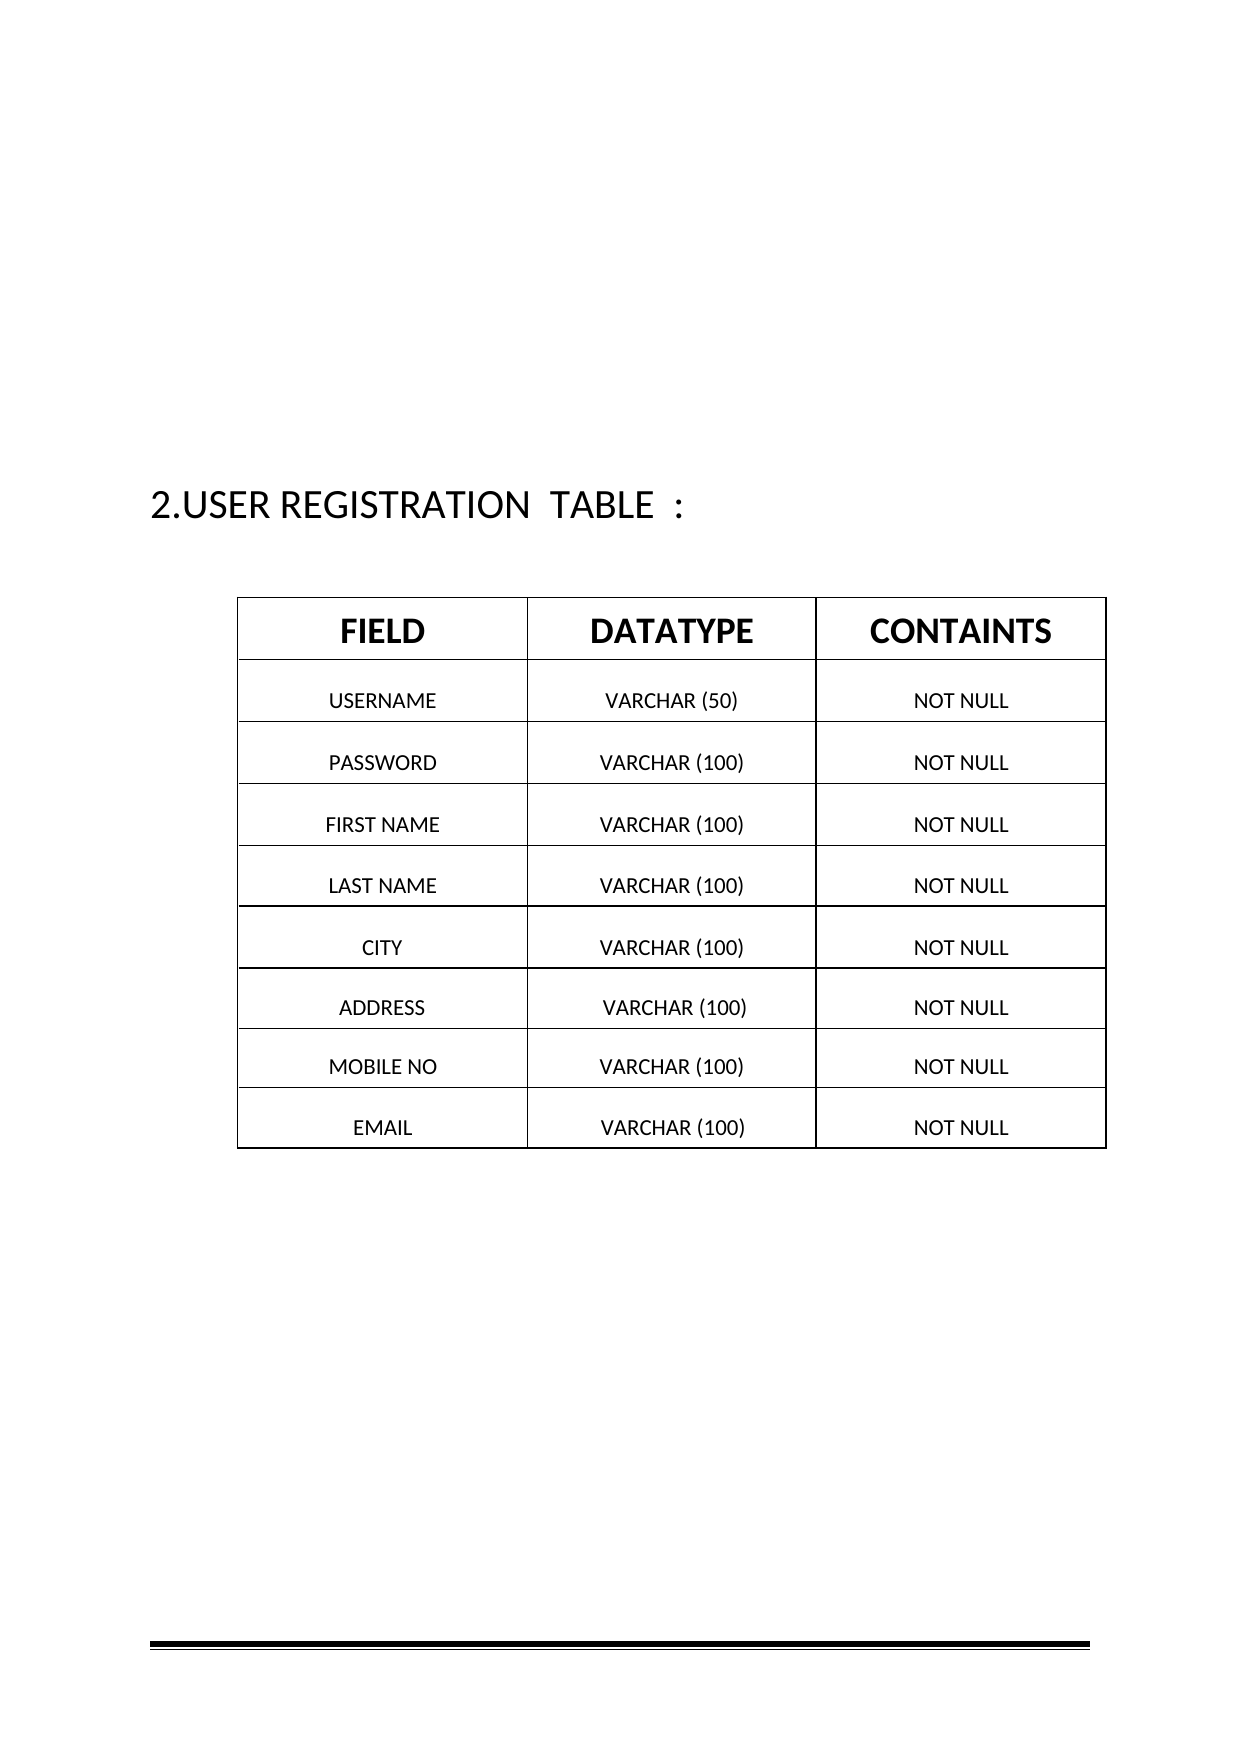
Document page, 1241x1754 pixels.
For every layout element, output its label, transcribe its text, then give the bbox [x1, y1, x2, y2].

table_header CONTAINTS [817, 598, 1105, 658]
table_cell NOT NULL [817, 846, 1105, 905]
table_cell PASSWORD [238, 722, 527, 782]
table_header DATATYPE [528, 598, 815, 658]
table_cell NOT NULL [817, 969, 1105, 1027]
table_cell ADDRESS [238, 968, 527, 1027]
table_cell LAST NAME [238, 846, 527, 905]
table_cell NOT NULL [817, 784, 1105, 844]
table_cell VARCHAR (100) [528, 722, 815, 782]
table_cell FIRST NAME [238, 784, 527, 844]
table_cell MOBILE NO [238, 1029, 527, 1087]
table_cell NOT NULL [817, 722, 1105, 782]
table_cell VARCHAR (100) [528, 969, 815, 1027]
table_cell NOT NULL [817, 907, 1105, 967]
table_cell NOT NULL [817, 660, 1105, 721]
table_cell VARCHAR (100) [528, 784, 815, 844]
table_cell CITY [238, 906, 527, 967]
table_cell VARCHAR (100) [528, 907, 815, 967]
table_cell NOT NULL [817, 1088, 1105, 1147]
table_cell EMAIL [238, 1088, 527, 1147]
text 2.USER REGISTRATION TABLE : [150, 478, 1090, 529]
table_cell USERNAME [238, 660, 527, 721]
table_cell NOT NULL [817, 1029, 1105, 1087]
table_cell VARCHAR (100) [528, 846, 815, 905]
table_cell VARCHAR (100) [528, 1088, 815, 1147]
table_cell VARCHAR (50) [528, 660, 815, 721]
table_header FIELD [238, 598, 527, 658]
table_cell VARCHAR (100) [528, 1029, 815, 1087]
